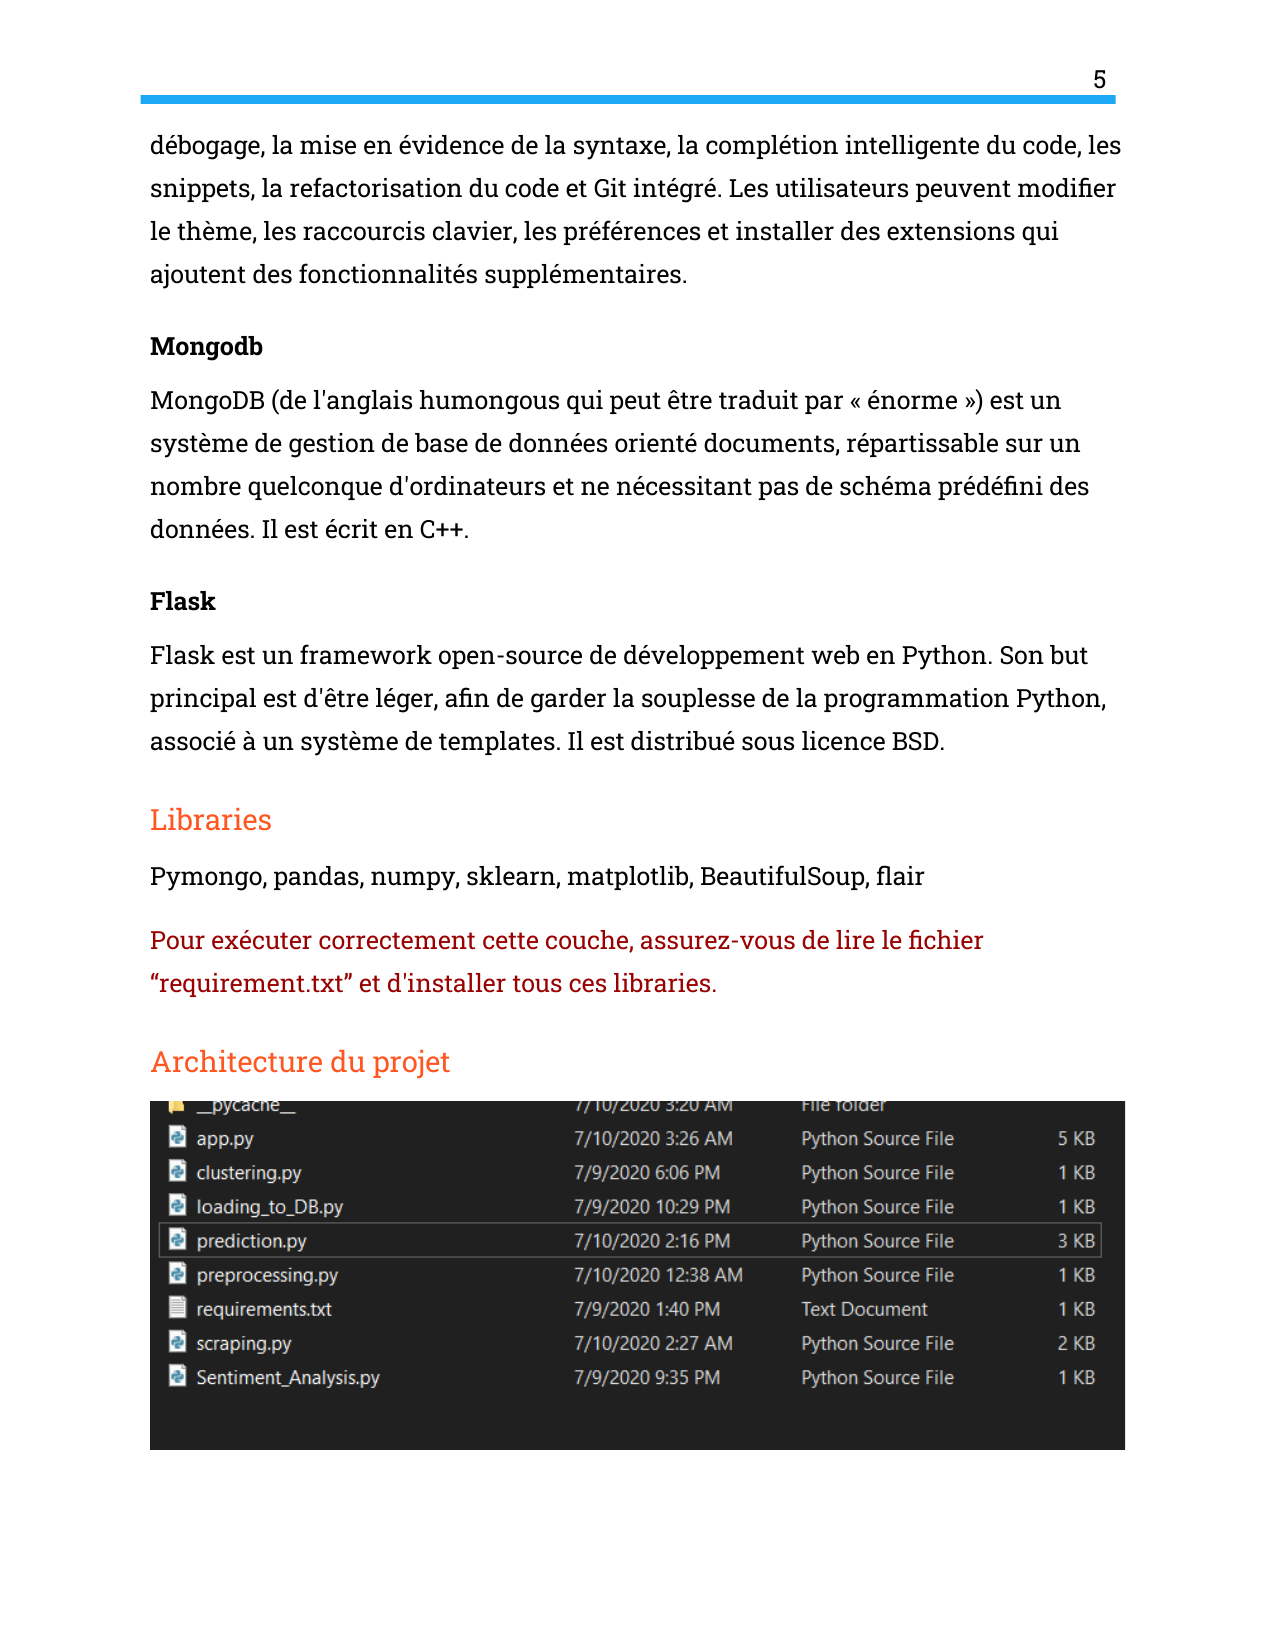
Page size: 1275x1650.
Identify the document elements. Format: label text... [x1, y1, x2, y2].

subtitle Mongodb [150, 329, 1125, 362]
text Flask est un framework open-source de développement web en Python. Son but principal est d'être léger, afin de garder la souplesse de la programmation Python, associé à un système de templates. Il est distribué sous licence BSD. [150, 638, 1125, 757]
text MongoDB (de l'anglais humongous qui peut être traduit par « énorme ») est un système de gestion de base de données orienté documents, répartissable sur un nombre quelconque d'ordinateurs et ne nécessitant pas de schéma prédéfini des données. Il est écrit en C++. [150, 383, 1125, 545]
subtitle Libraries [150, 800, 1125, 838]
text Pymongo, pandas, numpy, sklearn, matplotlib, BeautifulSoup, flair [150, 859, 1125, 892]
picture [140, 95, 1116, 104]
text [150, 128, 1125, 290]
subtitle Flask [150, 584, 1125, 617]
picture [150, 1101, 1125, 1450]
subtitle Architecture du projet [150, 1042, 1125, 1081]
text Pour exécuter correctement cette couche, assurez-vous de lire le fichier “requirement.txt” et d'installer tous ces libraries. [150, 923, 1125, 999]
